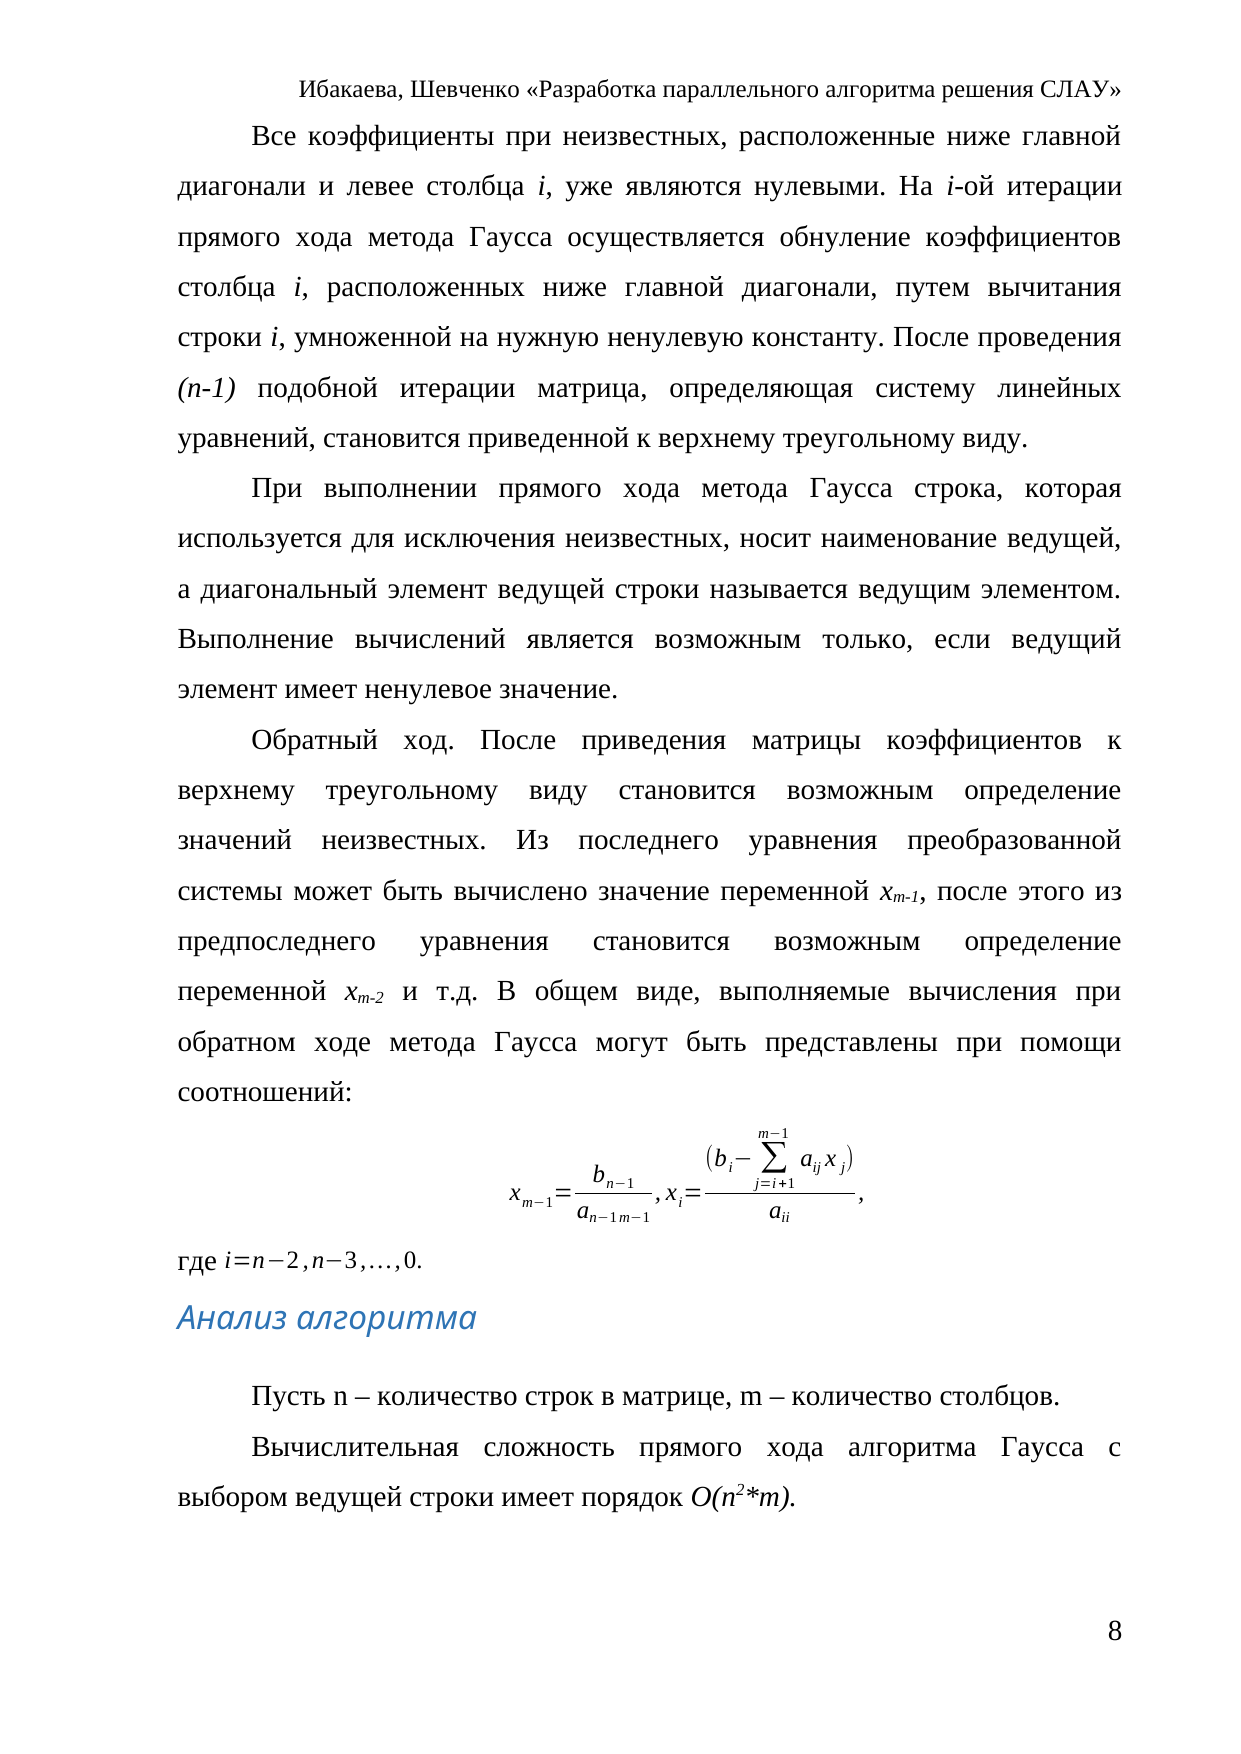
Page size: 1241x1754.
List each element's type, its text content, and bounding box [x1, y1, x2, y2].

text Все коэффициенты при неизвестных, расположенные ниже главной диагонали и левее столбца i, уже являются нулевыми. На i-ой итерации прямого хода метода Гаусса осуществляется обнуление коэффициентов столбца i, расположенных ниже главной диагонали, путем вычитания строки i, умноженной на нужную ненулевую константу. После проведения (n-1) подобной итерации матрица, определяющая систему линейных уравнений, становится приведенной к верхнему треугольному виду. [177, 118, 1122, 453]
text где [177, 1243, 1122, 1277]
text Обратный ход. После приведения матрицы коэффициентов к верхнему треугольному виду становится возможным определение значений неизвестных. Из последнего уравнения преобразованной системы может быть вычислено значение переменной xm-1, после этого из предпоследнего уравнения становится возможным определение переменной xm-2 и т.д. В общем виде, выполняемые вычисления при обратном ходе метода Гаусса могут быть представлены при помощи соотношений: [177, 722, 1122, 1108]
text Пусть n – количество строк в матрице, m – количество столбцов. [177, 1378, 1122, 1412]
subtitle Анализ алгоритма [177, 1294, 1122, 1339]
text Вычислительная сложность прямого хода алгоритма Гаусса с выбором ведущей строки имеет порядок O(n2*m). [177, 1429, 1122, 1513]
text При выполнении прямого хода метода Гаусса строка, которая используется для исключения неизвестных, носит наименование ведущей, а диагональный элемент ведущей строки называется ведущим элементом. Выполнение вычислений является возможным только, если ведущий элемент имеет ненулевое значение. [177, 470, 1122, 705]
